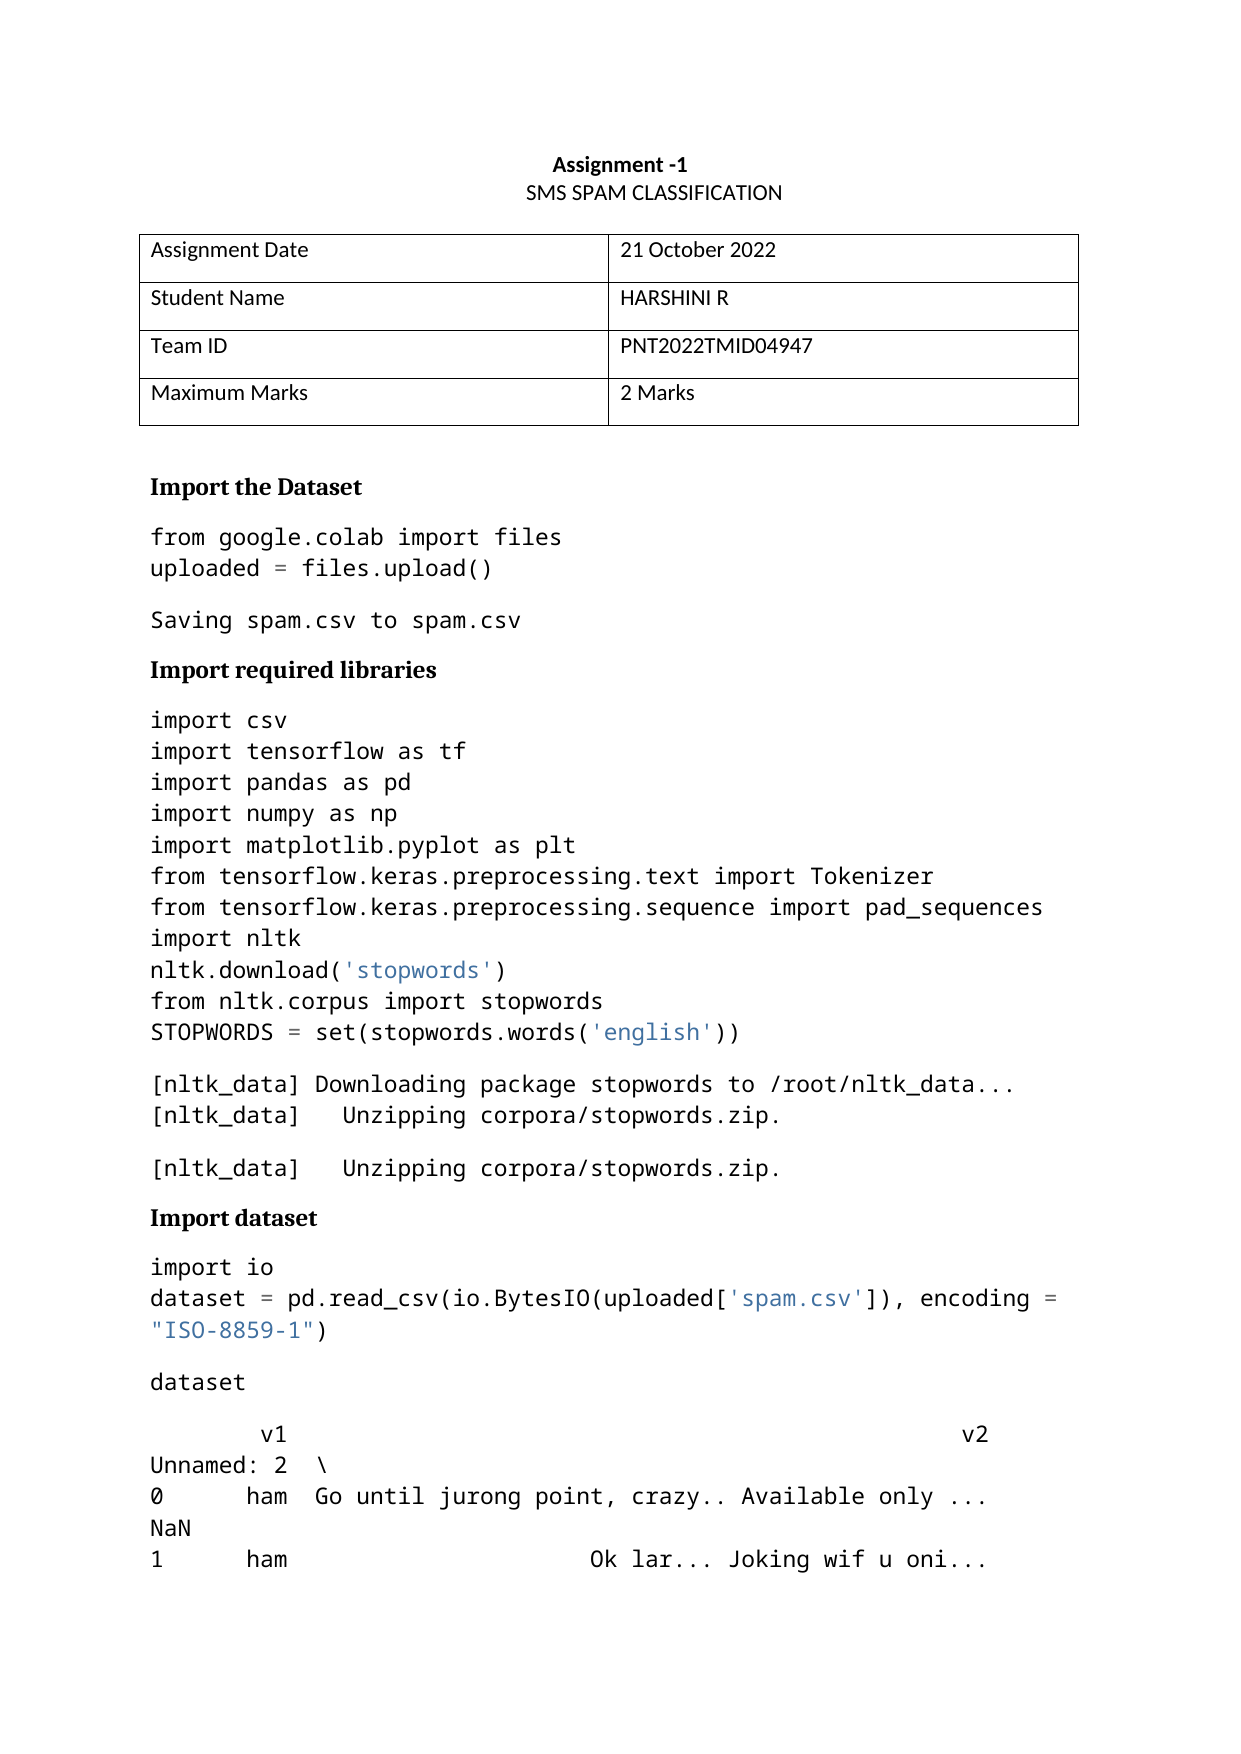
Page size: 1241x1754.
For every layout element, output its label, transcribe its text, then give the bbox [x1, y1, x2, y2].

text Saving spam.csv to spam.csv [150, 604, 1090, 635]
text [nltk_data] Unzipping corpora/stopwords.zip. [150, 1151, 1090, 1183]
text Import the Dataset [150, 473, 1090, 502]
table_cell HARSHINI R [609, 283, 1078, 330]
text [150, 1418, 1090, 1574]
table_header Assignment Date [140, 235, 608, 282]
text from google.colab import files uploaded = files.upload() [150, 521, 1090, 583]
table_cell Maximum Marks [140, 379, 608, 425]
text Assignment -1 [150, 150, 1090, 178]
table_cell Team ID [140, 331, 608, 377]
text import csv import tensorflow as tf import pandas as pd import numpy as np import matplotlib.pyplot as plt from tensorflow.keras.preprocessing.text import Tokenizer from tensorflow.keras.preprocessing.sequence import pad_sequences import nltk nltk.download('stopwords') from nltk.corpus import stopwords STOPWORDS = set(stopwords.words('english')) [150, 703, 1090, 1047]
text Import dataset [150, 1203, 1090, 1232]
table_cell PNT2022TMID04947 [609, 331, 1078, 377]
table_cell 2 Marks [609, 379, 1078, 425]
table_cell Student Name [140, 283, 608, 330]
text Import required libraries [150, 656, 1090, 685]
text [nltk_data] Downloading package stopwords to /root/nltk_data... [nltk_data] Unzipping corpora/stopwords.zip. [150, 1068, 1090, 1131]
text import io dataset = pd.read_csv(io.BytesIO(uploaded['spam.csv']), encoding = "ISO-8859-1") [150, 1251, 1090, 1345]
text dataset [150, 1366, 1090, 1397]
table_header 21 October 2022 [609, 235, 1078, 282]
text SMS SPAM CLASSIFICATION [150, 178, 1090, 206]
